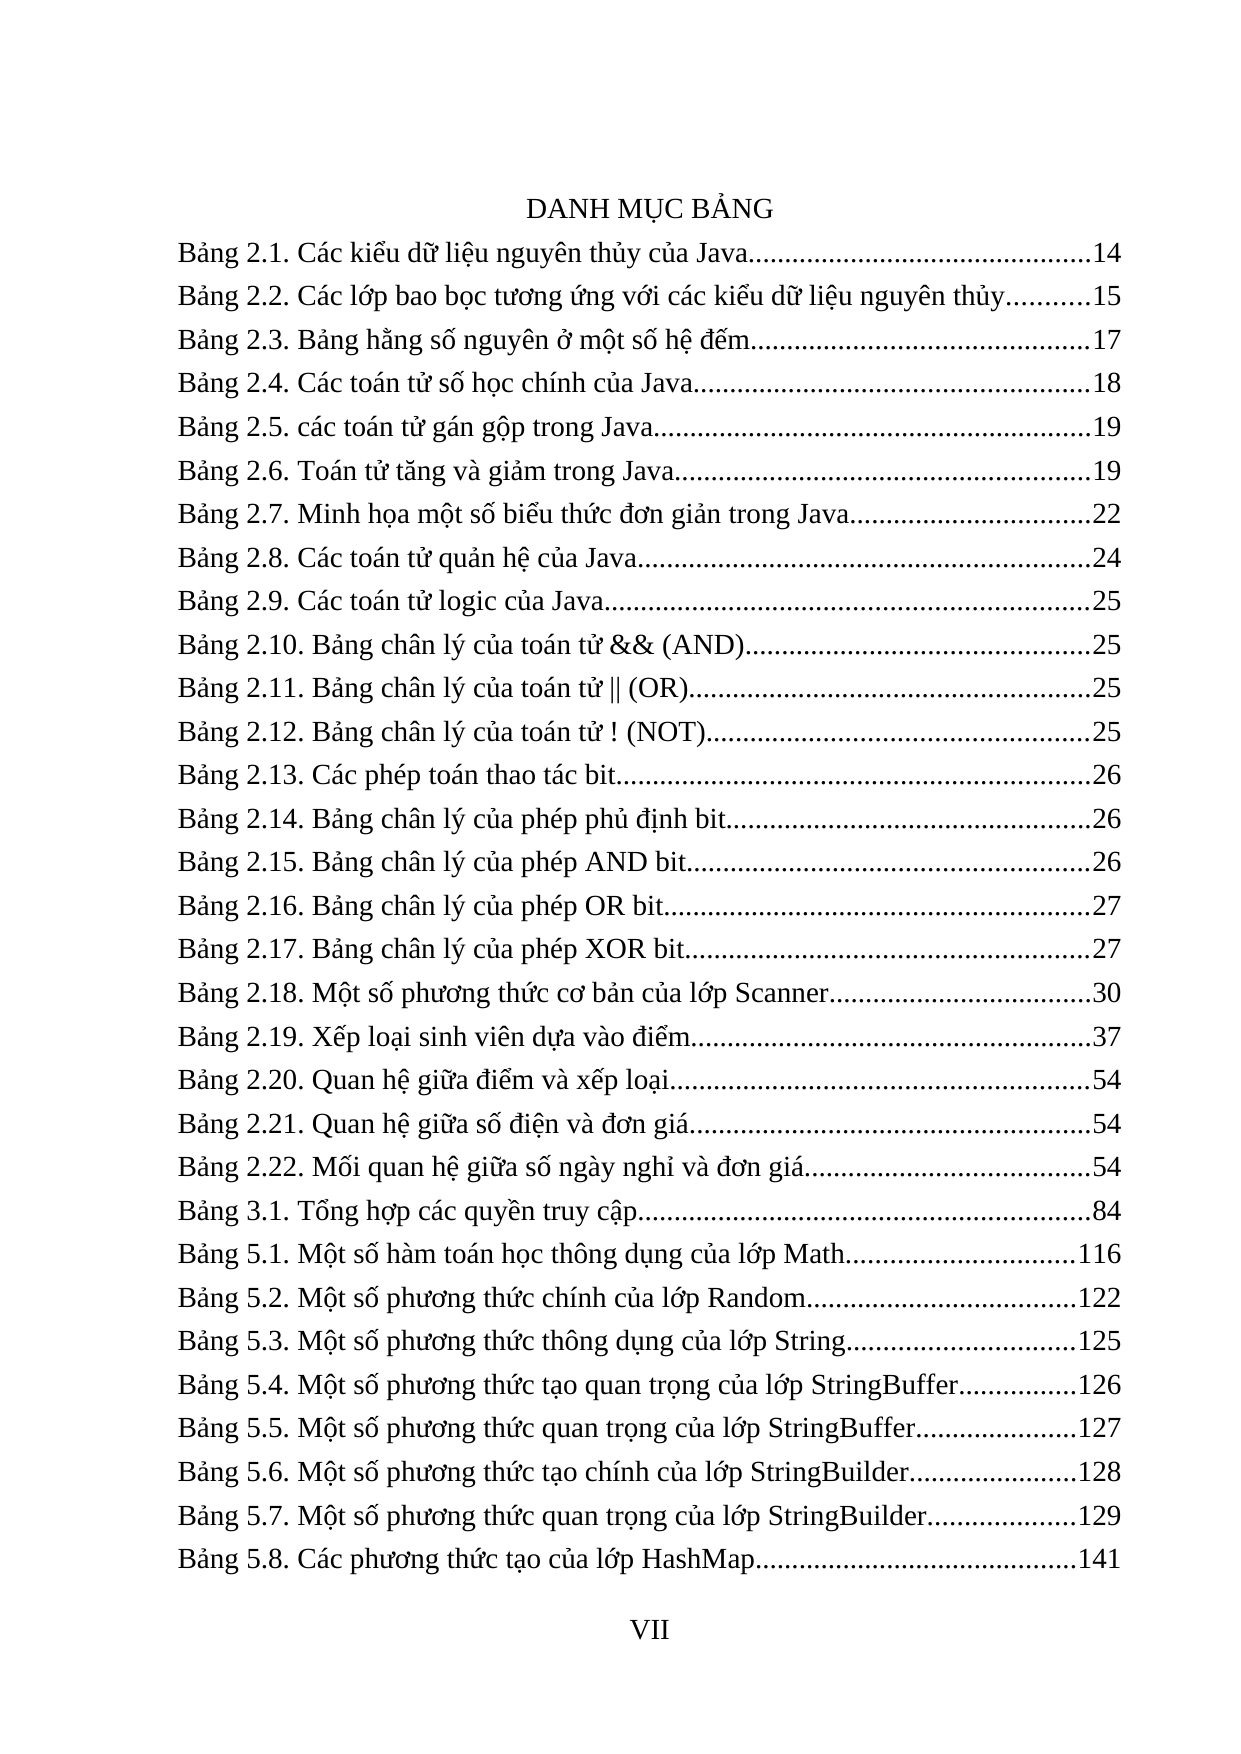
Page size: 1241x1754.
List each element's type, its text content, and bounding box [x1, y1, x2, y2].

text Bảng 2.22. Mối quan hệ giữa số ngày nghỉ và đơn giá 54 [177, 1149, 1122, 1183]
text Bảng 2.20. Quan hệ giữa điểm và xếp loại 54 [177, 1062, 1122, 1096]
text Bảng 2.13. Các phép toán thao tác bit 26 [177, 757, 1122, 791]
text Bảng 3.1. Tổng hợp các quyền truy cập 84 [177, 1193, 1122, 1226]
text Bảng 2.19. Xếp loại sinh viên dựa vào điểm 37 [177, 1019, 1122, 1052]
text Bảng 2.4. Các toán tử số học chính của Java 18 [177, 366, 1122, 399]
text Bảng 2.15. Bảng chân lý của phép AND bit 26 [177, 844, 1122, 878]
text DANH MỤC BẢNG [177, 191, 1122, 225]
text Bảng 5.2. Một số phương thức chính của lớp Random 122 [177, 1280, 1122, 1313]
text Bảng 2.6. Toán tử tăng và giảm trong Java 19 [177, 453, 1122, 486]
text Bảng 2.5. các toán tử gán gộp trong Java 19 [177, 409, 1122, 443]
text Bảng 2.21. Quan hệ giữa số điện và đơn giá 54 [177, 1106, 1122, 1139]
text Bảng 2.16. Bảng chân lý của phép OR bit 27 [177, 888, 1122, 922]
text Bảng 2.18. Một số phương thức cơ bản của lớp Scanner 30 [177, 975, 1122, 1009]
text Bảng 2.8. Các toán tử quản hệ của Java 24 [177, 540, 1122, 573]
text Bảng 2.14. Bảng chân lý của phép phủ định bit 26 [177, 801, 1122, 834]
text Bảng 2.1. Các kiểu dữ liệu nguyên thủy của Java 14 [177, 235, 1122, 268]
text Bảng 2.17. Bảng chân lý của phép XOR bit 27 [177, 932, 1122, 965]
text Bảng 5.3. Một số phương thức thông dụng của lớp String 125 [177, 1323, 1122, 1357]
text Bảng 2.10. Bảng chân lý của toán tử && (AND) 25 [177, 627, 1122, 660]
text Bảng 2.2. Các lớp bao bọc tương ứng với các kiểu dữ liệu nguyên thủy 15 [177, 278, 1122, 312]
text Bảng 2.3. Bảng hằng số nguyên ở một số hệ đếm 17 [177, 322, 1122, 356]
text Bảng 5.4. Một số phương thức tạo quan trọng của lớp StringBuffer 126 [177, 1367, 1122, 1401]
text Bảng 5.6. Một số phương thức tạo chính của lớp StringBuilder 128 [177, 1454, 1122, 1488]
text Bảng 5.7. Một số phương thức quan trọng của lớp StringBuilder 129 [177, 1498, 1122, 1531]
text Bảng 2.9. Các toán tử logic của Java 25 [177, 583, 1122, 617]
text Bảng 5.1. Một số hàm toán học thông dụng của lớp Math 116 [177, 1236, 1122, 1270]
text Bảng 5.8. Các phương thức tạo của lớp HashMap 141 [177, 1541, 1122, 1575]
text Bảng 2.12. Bảng chân lý của toán tử ! (NOT) 25 [177, 714, 1122, 747]
text Bảng 5.5. Một số phương thức quan trọng của lớp StringBuffer 127 [177, 1411, 1122, 1444]
text Bảng 2.11. Bảng chân lý của toán tử || (OR) 25 [177, 670, 1122, 704]
text Bảng 2.7. Minh họa một số biểu thức đơn giản trong Java 22 [177, 496, 1122, 530]
